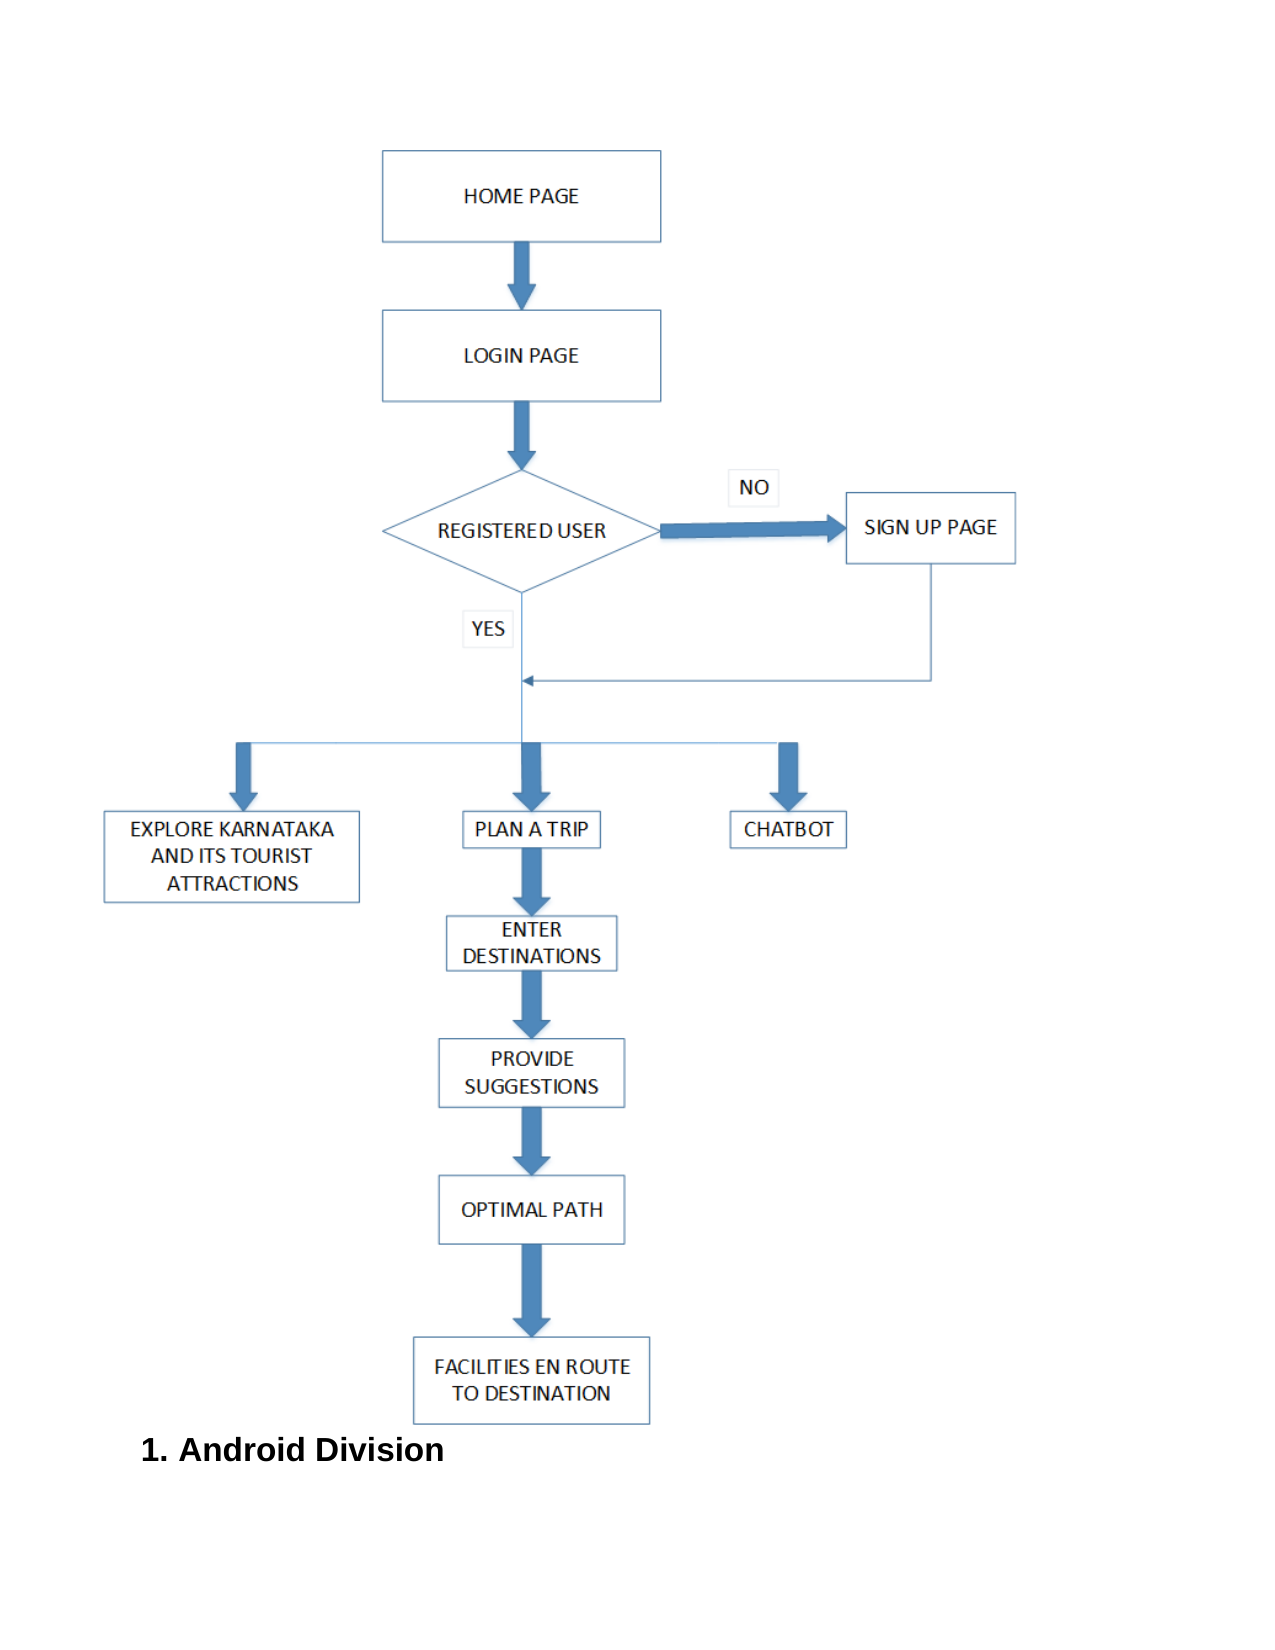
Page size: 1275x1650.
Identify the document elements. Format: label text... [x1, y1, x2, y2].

picture [103, 150, 1017, 1426]
list Android Division [141, 1429, 1125, 1468]
